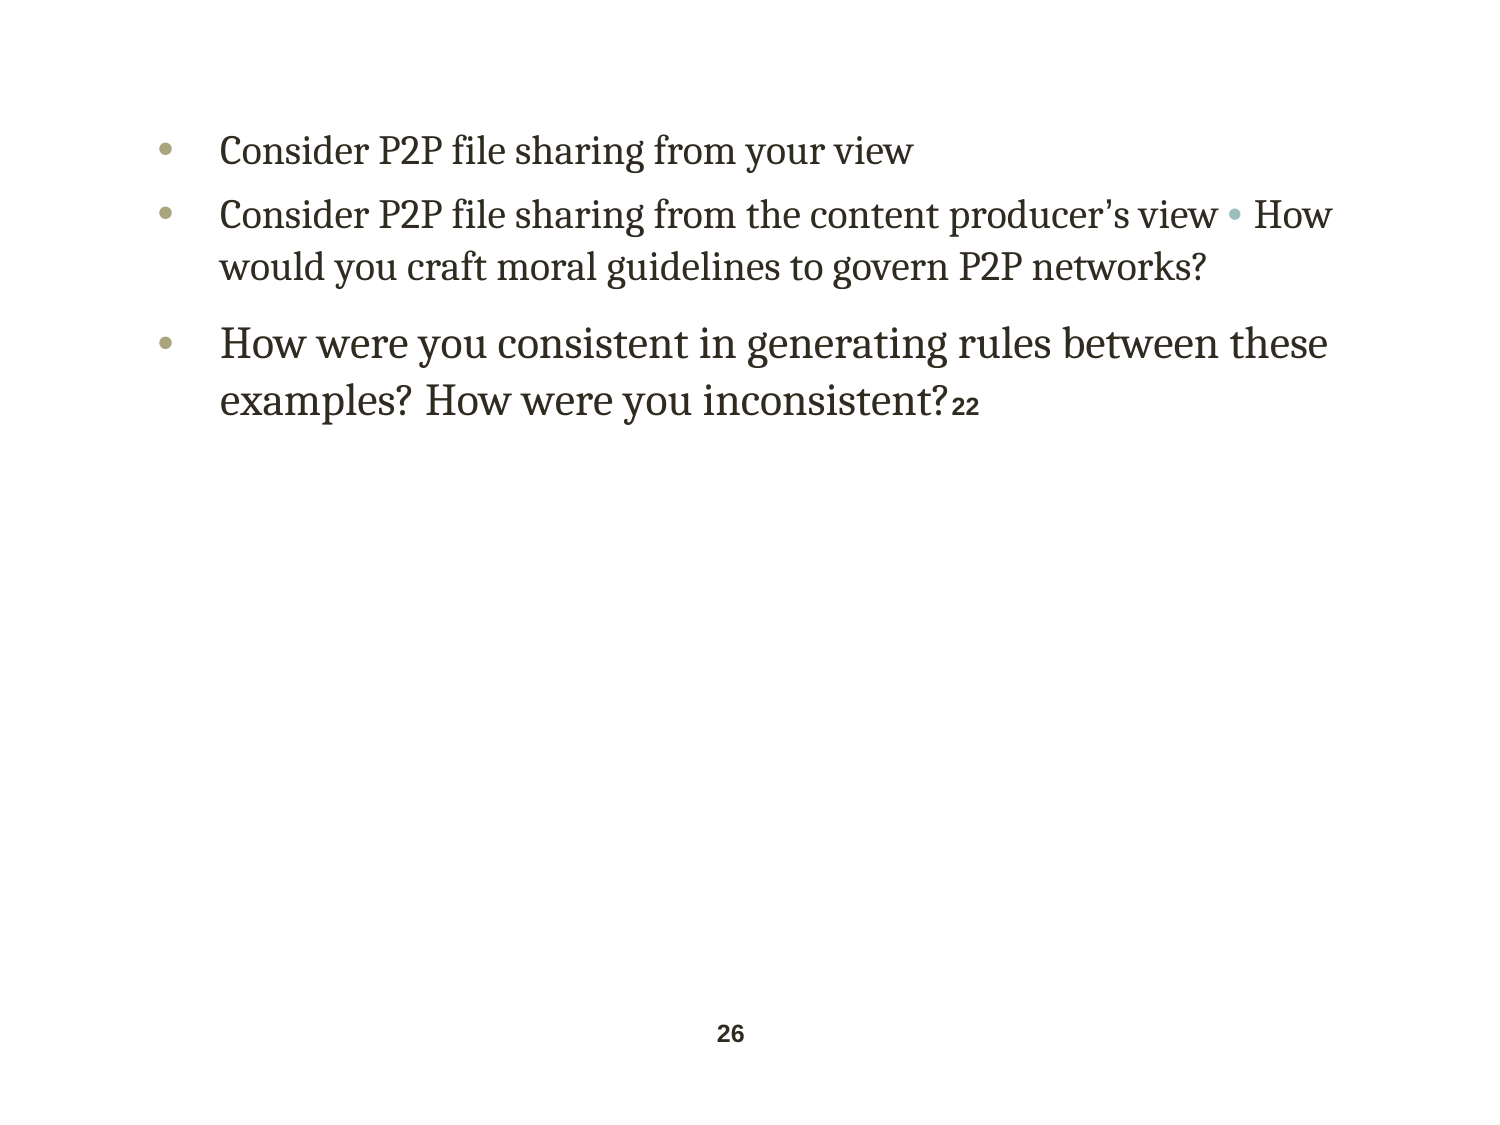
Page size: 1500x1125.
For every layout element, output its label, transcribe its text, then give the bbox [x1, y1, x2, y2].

list Consider P2P file sharing from the content producer’s view • How would you craft moral guidelines to govern P2P networks? [157, 186, 1411, 291]
list Consider P2P file sharing from your view [157, 122, 1411, 175]
list How were you consistent in generating rules between these examples? How were you inconsistent?22 [157, 316, 1411, 427]
